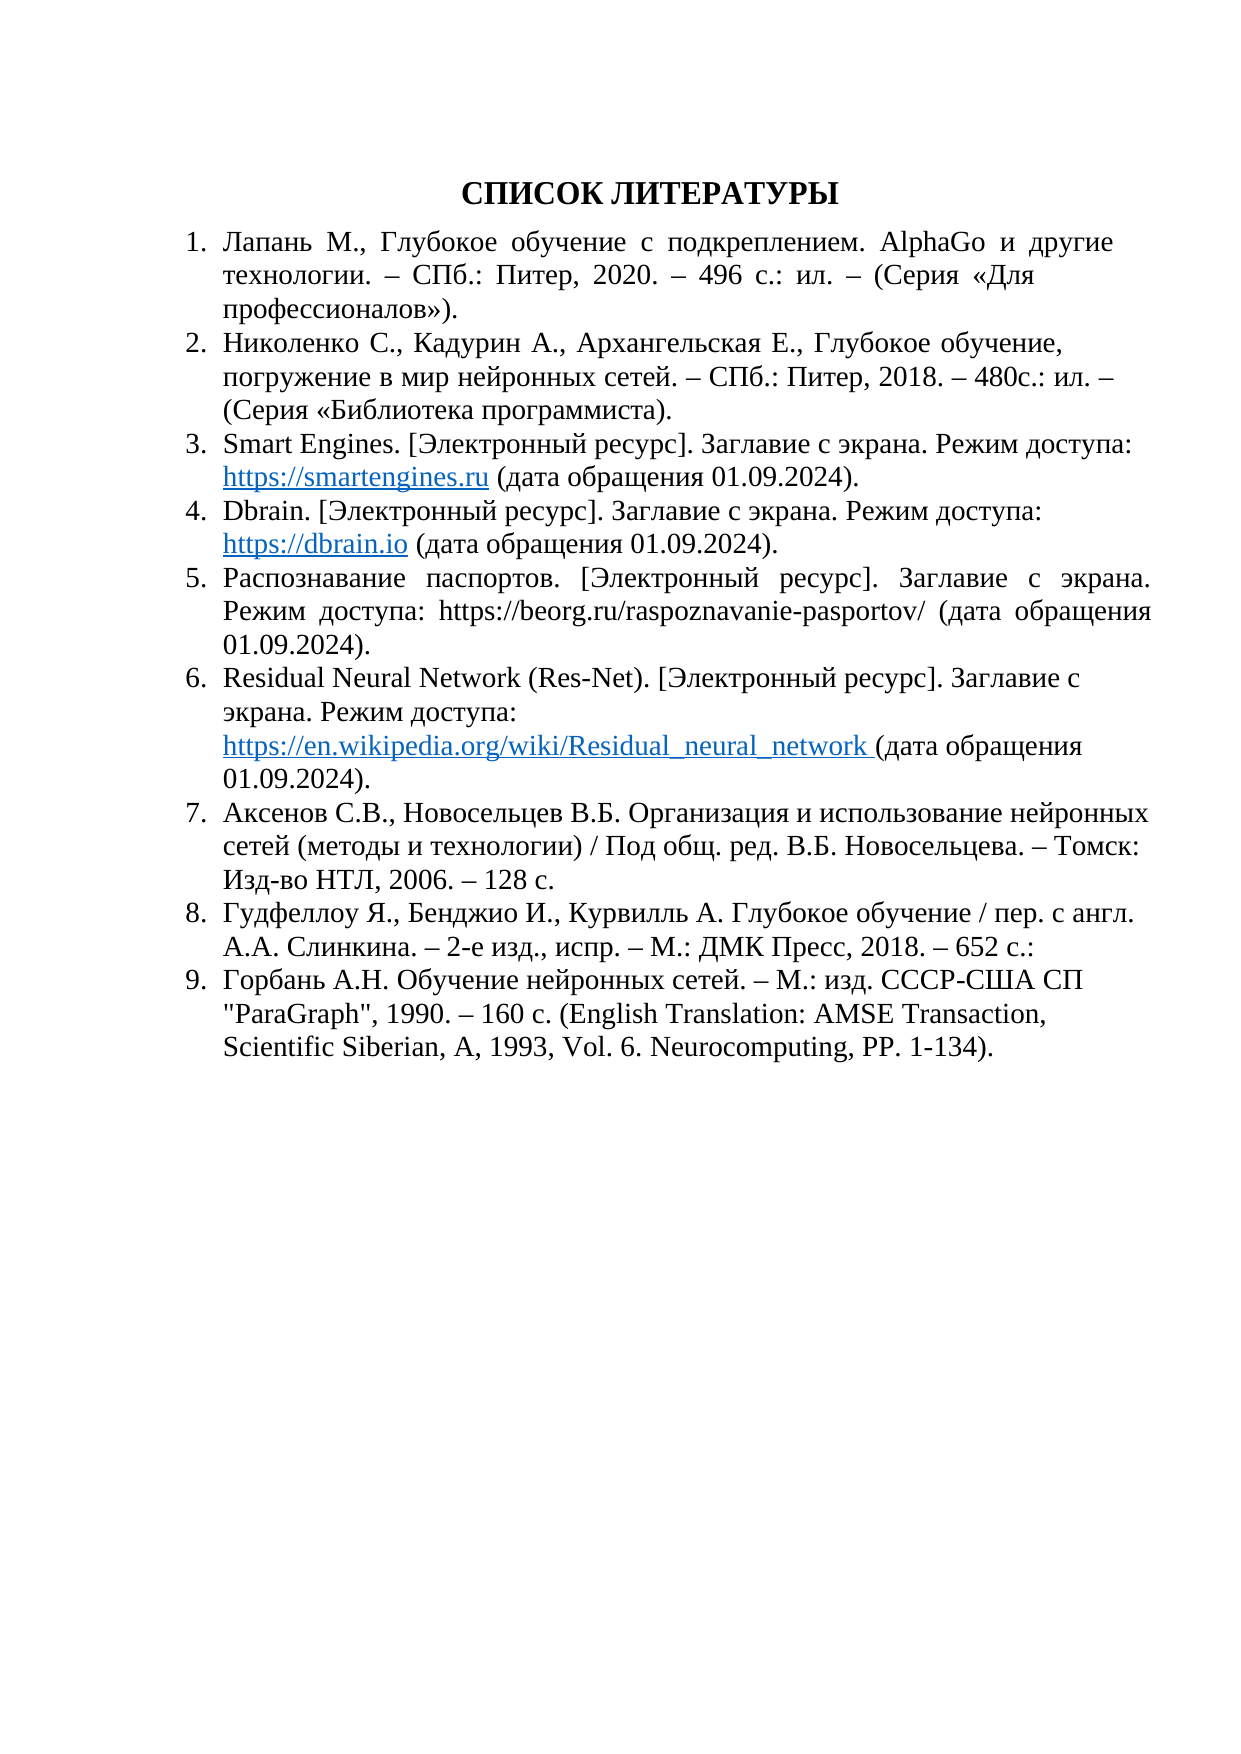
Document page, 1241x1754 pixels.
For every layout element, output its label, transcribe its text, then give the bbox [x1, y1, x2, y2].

list Гудфеллоу Я., Бенджио И., Курвилль А. Глубокое обучение / пер. с англ. А.А. Слинкина. – 2-е изд., испр. – М.: ДМК Пресс, 2018. – 652 с.: [185, 895, 1152, 962]
list Аксенов С.В., Новосельцев В.Б. Организация и использование нейронных сетей (методы и технологии) / Под общ. ред. В.Б. Новосельцева. – Томск: Изд-во НТЛ, 2006. – 128 с. [185, 795, 1152, 895]
list Residual Neural Network (Res-Net). [Электронный ресурс]. Заглавие с экрана. Режим доступа: https://en.wikipedia.org/wiki/Residual_neural_network (дата обращения 01.09.2024). [185, 661, 1152, 795]
subtitle СПИСОК ЛИТЕРАТУРЫ [148, 173, 1152, 211]
list Распознавание паспортов. [Электронный ресурс]. Заглавие с экрана. Режим доступа: https://beorg.ru/raspoznavanie-pasportov/ (дата обращения 01.09.2024). [185, 560, 1152, 661]
list Dbrain. [Электронный ресурс]. Заглавие с экрана. Режим доступа: https://dbrain.io (дата обращения 01.09.2024). [185, 493, 1152, 560]
list Smart Engines. [Электронный ресурс]. Заглавие с экрана. Режим доступа: https://smartengines.ru (дата обращения 01.09.2024). [185, 426, 1152, 493]
list Николенко С., Кадурин А., Архангельская Е., Глубокое обучение, погружение в мир нейронных сетей. – СПб.: Питер, 2018. – 480с.: ил. – (Серия «Библиотека программиста). [185, 325, 1141, 426]
list Лапань М., Глубокое обучение с подкреплением. AlphaGo и другие технологии. – СПб.: Питер, 2020. – 496 с.: ил. – (Серия «Для профессионалов»). [185, 224, 1141, 324]
list Горбань А.Н. Обучение нейронных сетей. – М.: изд. СССР-США СП "ParaGraph", 1990. – 160 с. (English Translation: AMSE Transaction, Scientific Siberian, A, 1993, Vol. 6. Neurocomputing, PP. 1-134). [185, 962, 1152, 1063]
